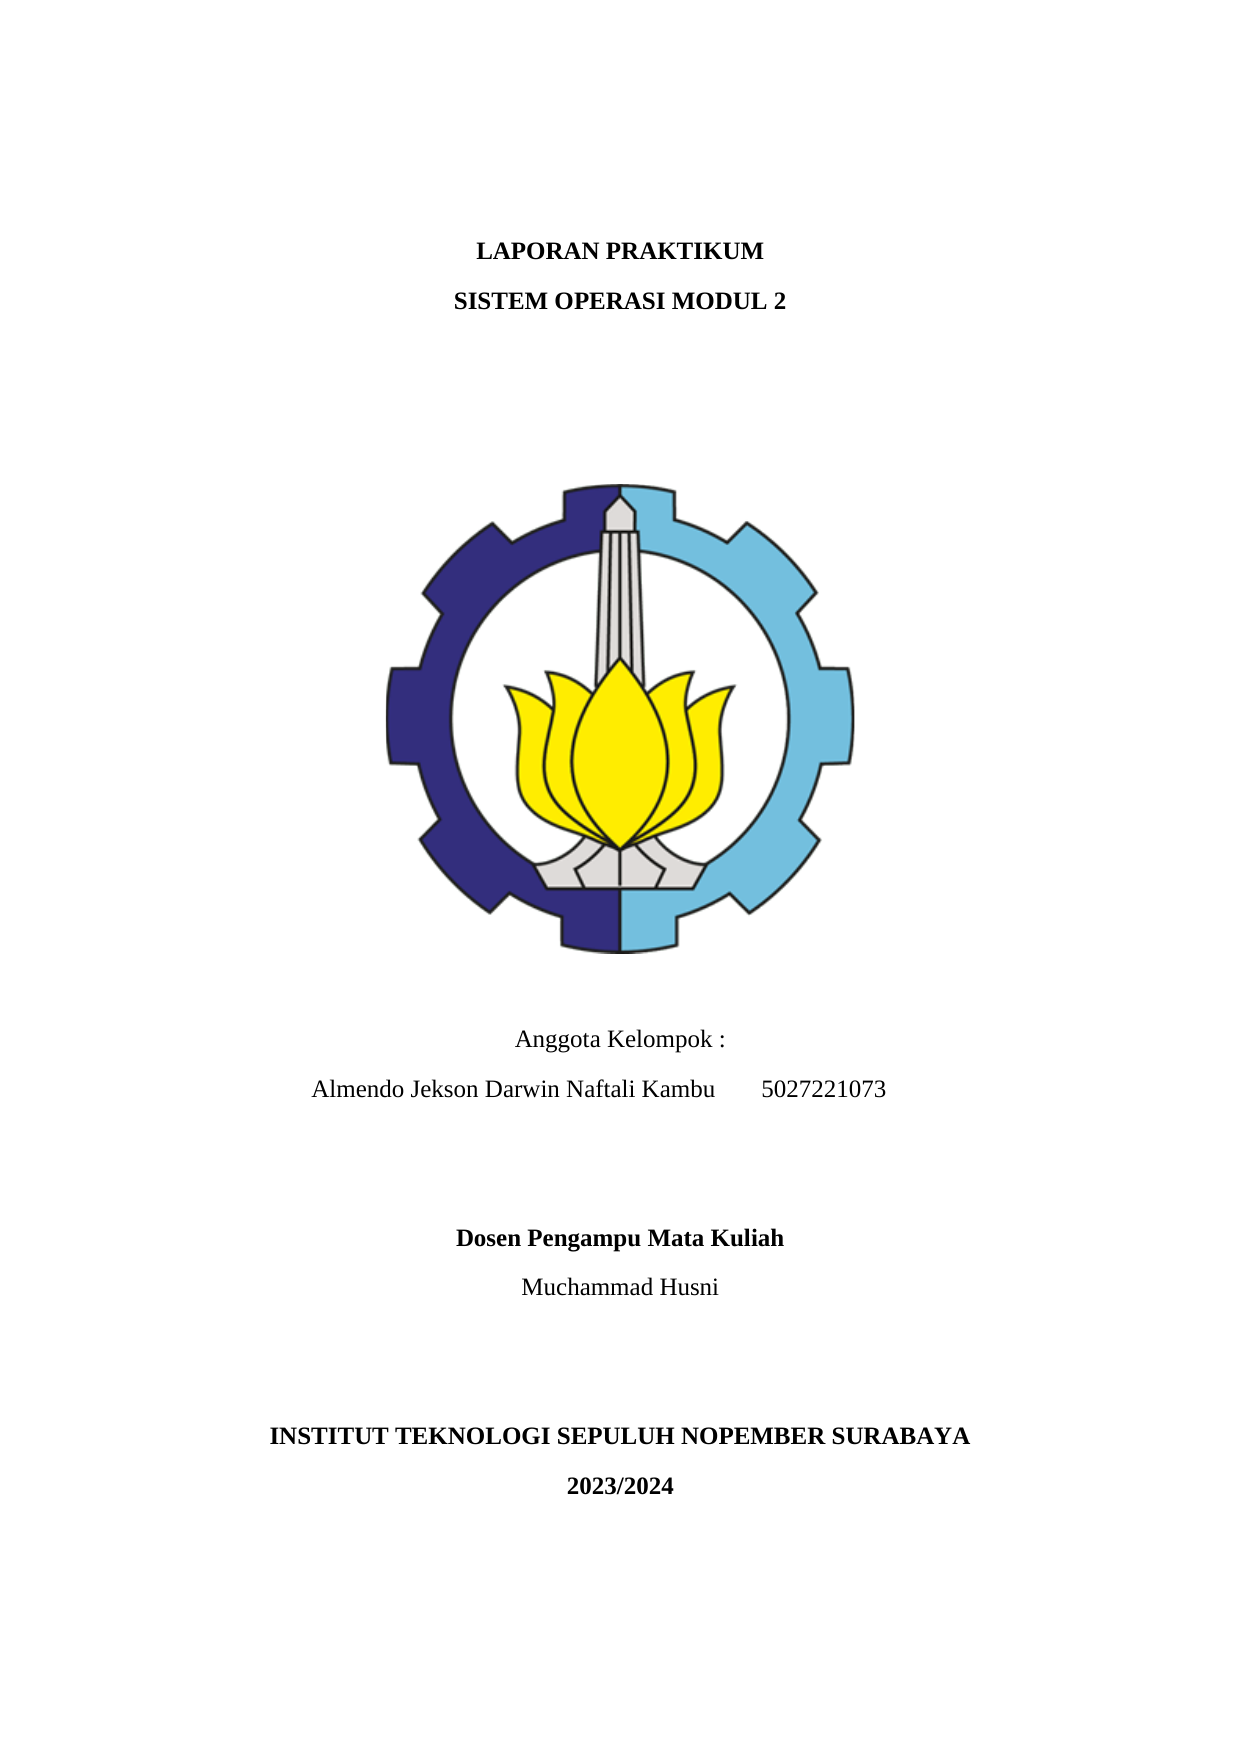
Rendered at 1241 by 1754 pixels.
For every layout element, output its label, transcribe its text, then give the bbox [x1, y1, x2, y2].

picture [385, 484, 855, 954]
text INSTITUT TEKNOLOGI SEPULUH NOPEMBER SURABAYA [236, 1421, 1004, 1450]
text Dosen Pengampu Mata Kuliah [236, 1223, 1004, 1251]
text Almendo Jekson Darwin Naftali Kambu 5027221073 [311, 1074, 1004, 1102]
text Muchammad Husni [236, 1272, 1004, 1301]
text SISTEM OPERASI MODUL 2 [236, 286, 1004, 315]
text Anggota Kelompok : [236, 1024, 1004, 1053]
text 2023/2024 [236, 1471, 1004, 1500]
text LAPORAN PRAKTIKUM [236, 236, 1004, 265]
